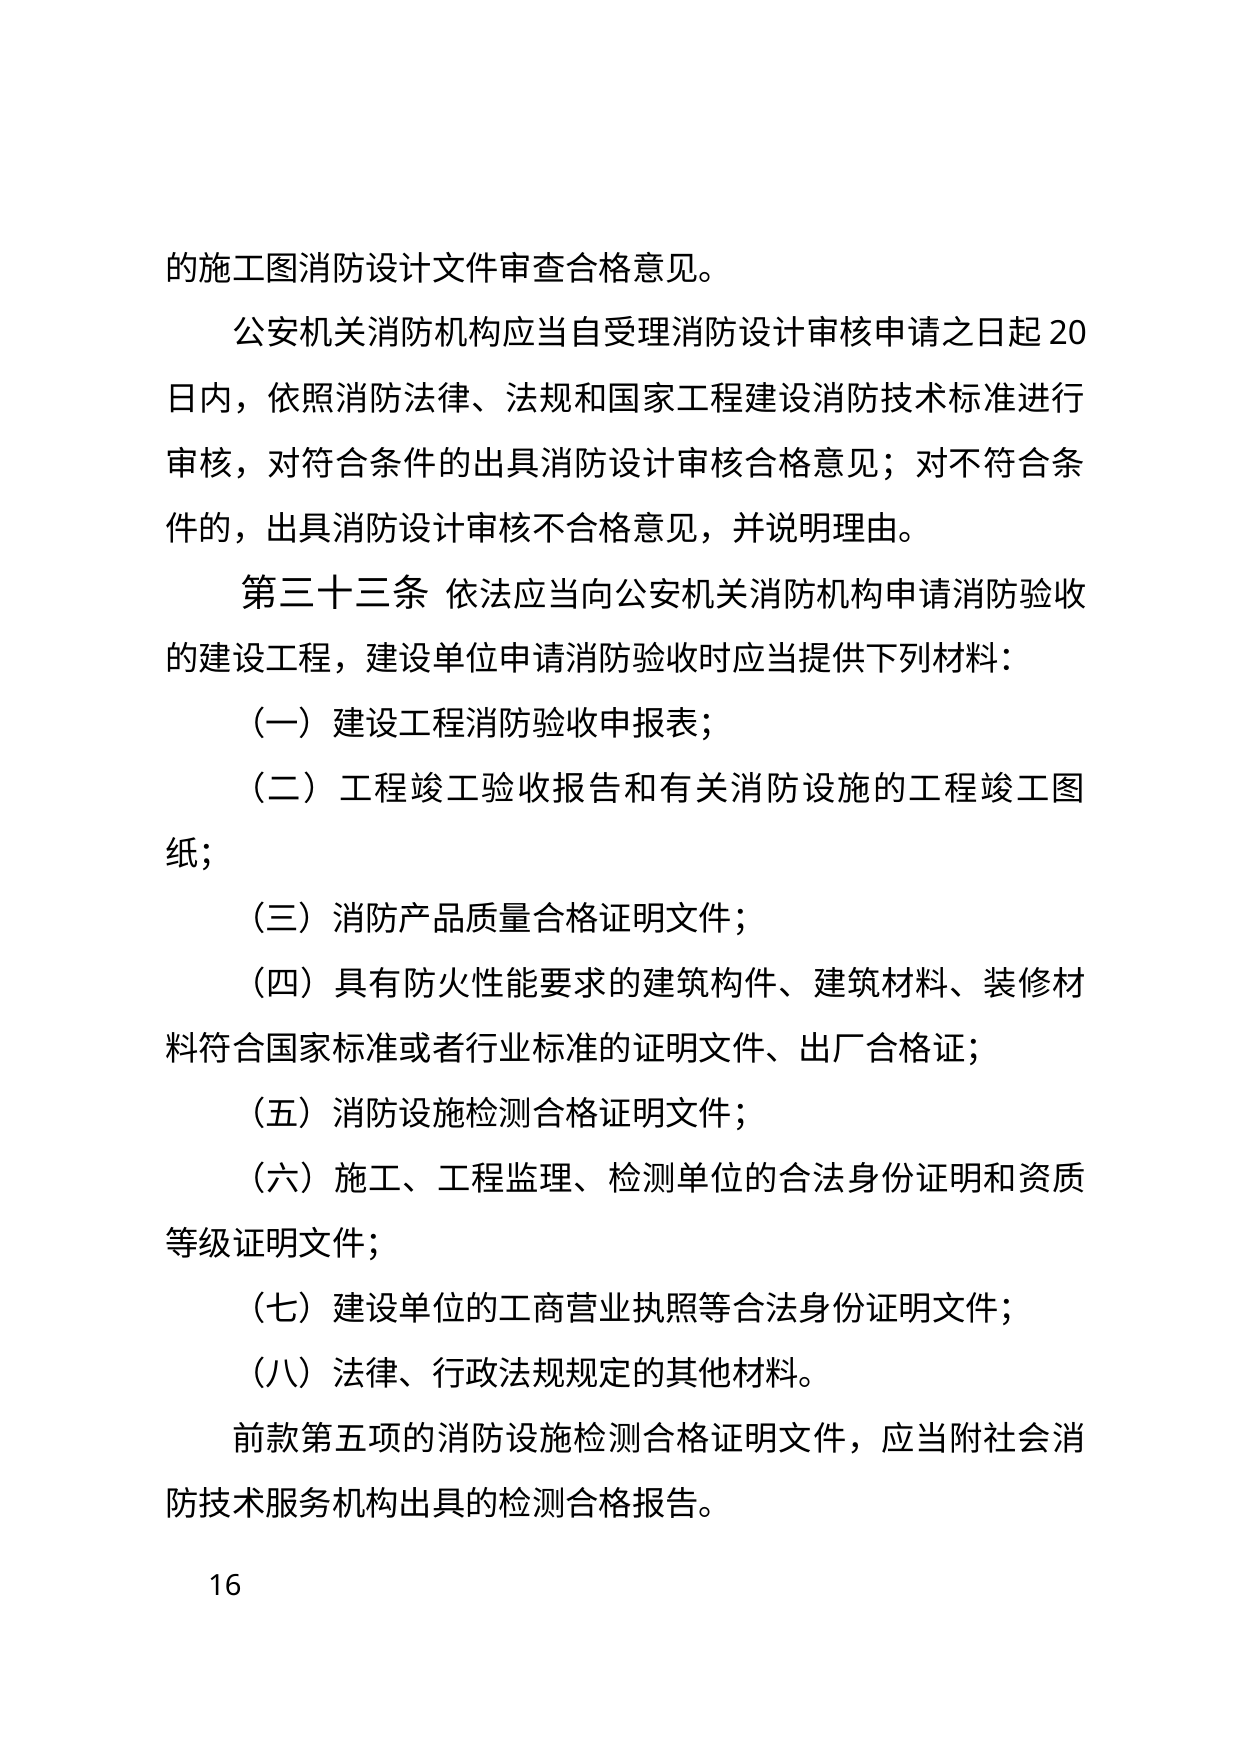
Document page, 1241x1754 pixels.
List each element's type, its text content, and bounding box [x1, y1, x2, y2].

text （八）法律、行政法规规定的其他材料。 [165, 1338, 1087, 1403]
text （一）建设工程消防验收申报表； [165, 688, 1087, 753]
text 第三十三条 依法应当向公安机关消防机构申请消防验收的建设工程，建设单位申请消防验收时应当提供下列材料： [165, 558, 1087, 688]
text （七）建设单位的工商营业执照等合法身份证明文件； [165, 1273, 1087, 1338]
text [165, 233, 1087, 298]
text 公安机关消防机构应当自受理消防设计审核申请之日起20日内，依照消防法律、法规和国家工程建设消防技术标准进行审核，对符合条件的出具消防设计审核合格意见；对不符合条件的，出具消防设计审核不合格意见，并说明理由。 [165, 298, 1087, 558]
text （二）工程竣工验收报告和有关消防设施的工程竣工图纸； [165, 753, 1087, 883]
text （五）消防设施检测合格证明文件； [165, 1078, 1087, 1143]
text （三）消防产品质量合格证明文件； [165, 883, 1087, 948]
text （四）具有防火性能要求的建筑构件、建筑材料、装修材料符合国家标准或者行业标准的证明文件、出厂合格证； [165, 948, 1087, 1078]
text （六）施工、工程监理、检测单位的合法身份证明和资质等级证明文件； [165, 1143, 1087, 1273]
text 前款第五项的消防设施检测合格证明文件，应当附社会消防技术服务机构出具的检测合格报告。 [165, 1403, 1087, 1533]
